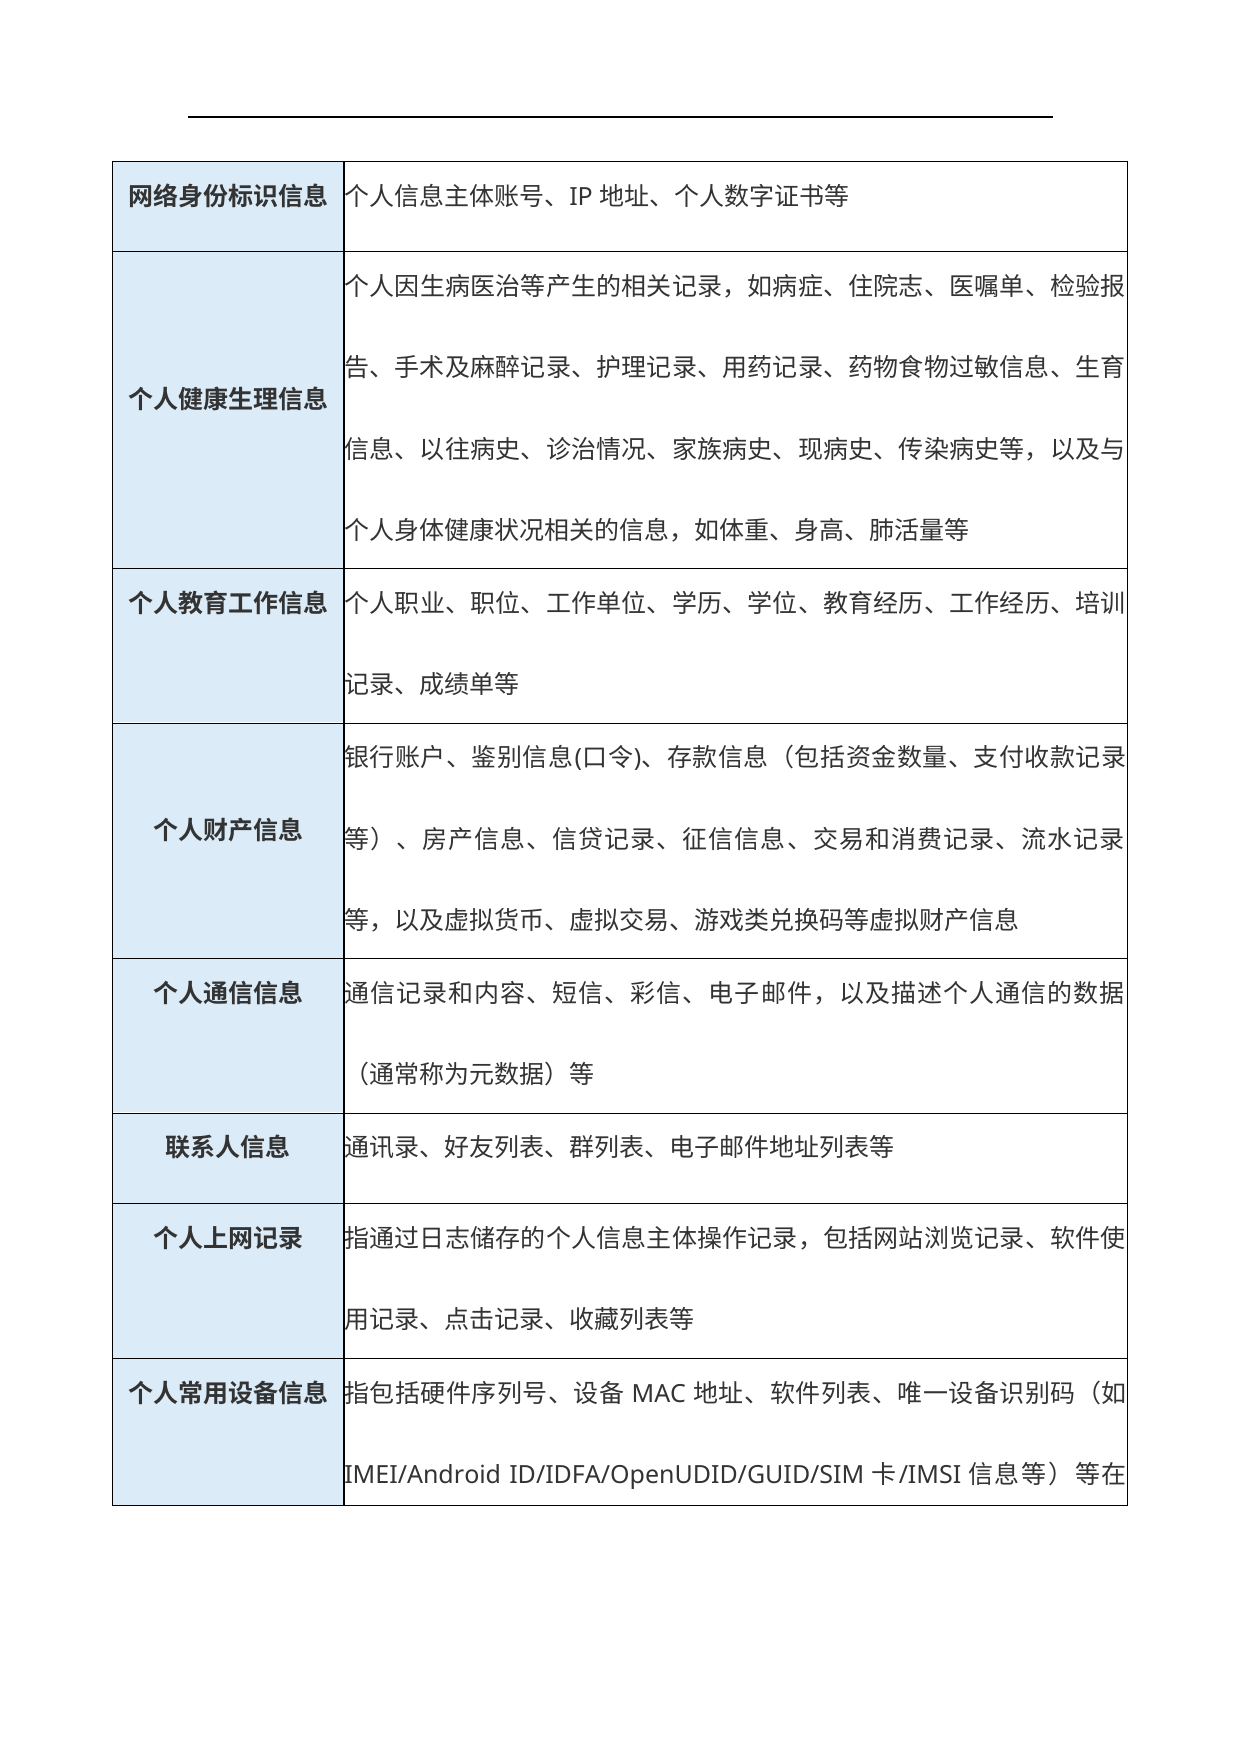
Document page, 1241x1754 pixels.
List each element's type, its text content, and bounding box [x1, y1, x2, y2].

table_cell 个人教育工作信息 [113, 569, 343, 722]
table_cell 网络身份标识信息 [113, 162, 343, 251]
table_cell 个人常用设备信息 [113, 1359, 343, 1505]
table_cell 个人上网记录 [113, 1204, 343, 1358]
table_cell 银行账户、鉴别信息(口令)、存款信息（包括资金数量、支付收款记录等）、房产信息、信贷记录、征信信息、交易和消费记录、流水记录等，以及虚拟货币、虚拟交易、游戏类兑换码等虚拟财产信息 [345, 724, 1127, 958]
table_cell 通信记录和内容、短信、彩信、电子邮件，以及描述个人通信的数据（通常称为元数据）等 [345, 959, 1127, 1112]
table_cell 个人财产信息 [113, 724, 343, 958]
table_cell 联系人信息 [113, 1114, 343, 1203]
table_cell 通讯录、好友列表、群列表、电子邮件地址列表等 [345, 1114, 1127, 1203]
table_cell 个人因生病医治等产生的相关记录，如病症、住院志、医嘱单、检验报告、手术及麻醉记录、护理记录、用药记录、药物食物过敏信息、生育信息、以往病史、诊治情况、家族病史、现病史、传染病史等，以及与个人身体健康状况相关的信息，如体重、身高、肺活量等 [345, 252, 1127, 568]
table_cell 个人健康生理信息 [113, 252, 343, 568]
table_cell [345, 1359, 1127, 1505]
table_cell 个人信息主体账号、IP 地址、个人数字证书等 [345, 162, 1127, 251]
table_cell 个人职业、职位、工作单位、学历、学位、教育经历、工作经历、培训记录、成绩单等 [345, 569, 1127, 722]
table_cell 指通过日志储存的个人信息主体操作记录，包括网站浏览记录、软件使用记录、点击记录、收藏列表等 [345, 1204, 1127, 1358]
table_cell 个人通信信息 [113, 959, 343, 1112]
